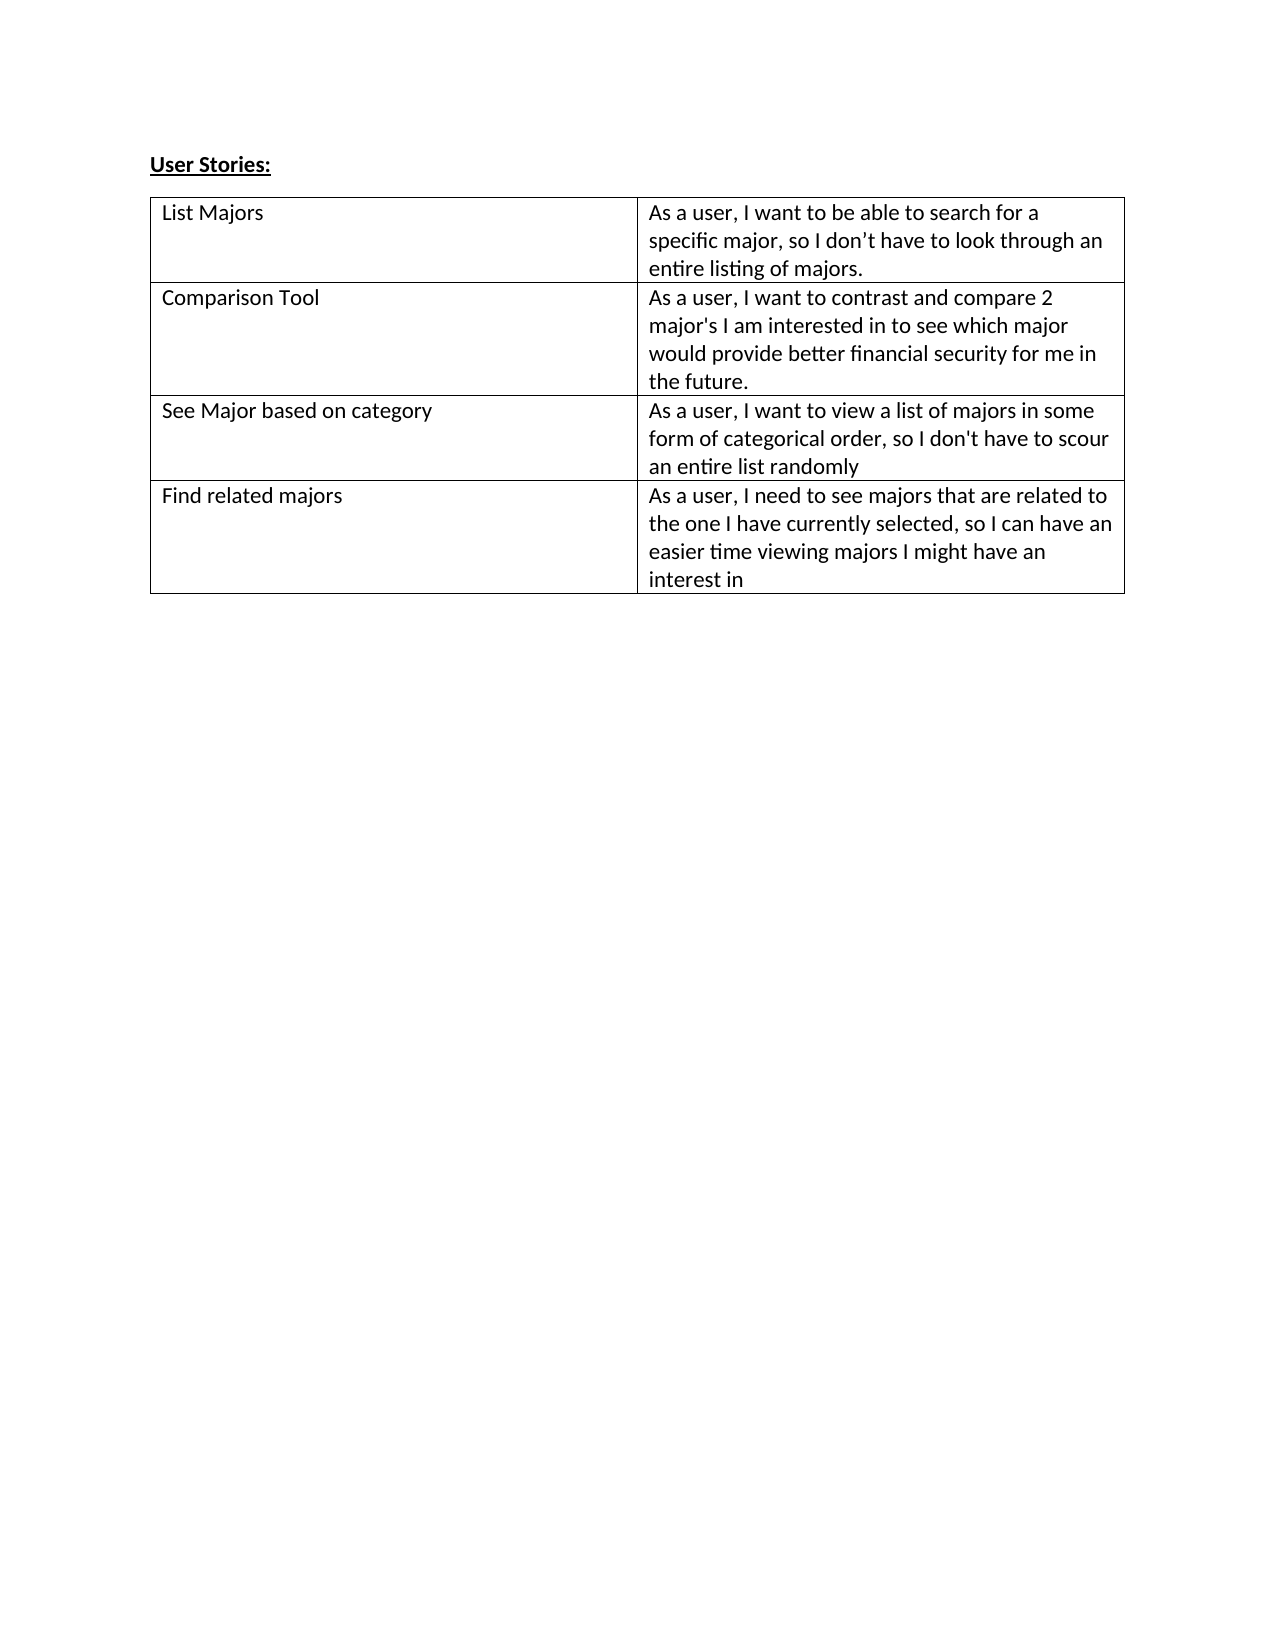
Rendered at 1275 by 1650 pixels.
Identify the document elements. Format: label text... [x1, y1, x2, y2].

table_header As a user, I want to be able to search for a specific major, so I don’t have to look through an entire listing of majors. [638, 198, 1124, 282]
text User Stories: [150, 150, 1125, 178]
table_cell Comparison Tool [151, 283, 637, 395]
table_cell As a user, I want to view a list of majors in some form of categorical order, so I don't have to scour an entire list randomly [638, 396, 1124, 480]
table_header List Majors [151, 198, 637, 282]
table_cell As a user, I want to contrast and compare 2 major's I am interested in to see which major would provide better financial security for me in the future. [638, 283, 1124, 395]
table_cell See Major based on category [151, 396, 637, 480]
table_cell As a user, I need to see majors that are related to the one I have currently selected, so I can have an easier time viewing majors I might have an interest in [638, 481, 1124, 593]
table_cell Find related majors [151, 481, 637, 593]
